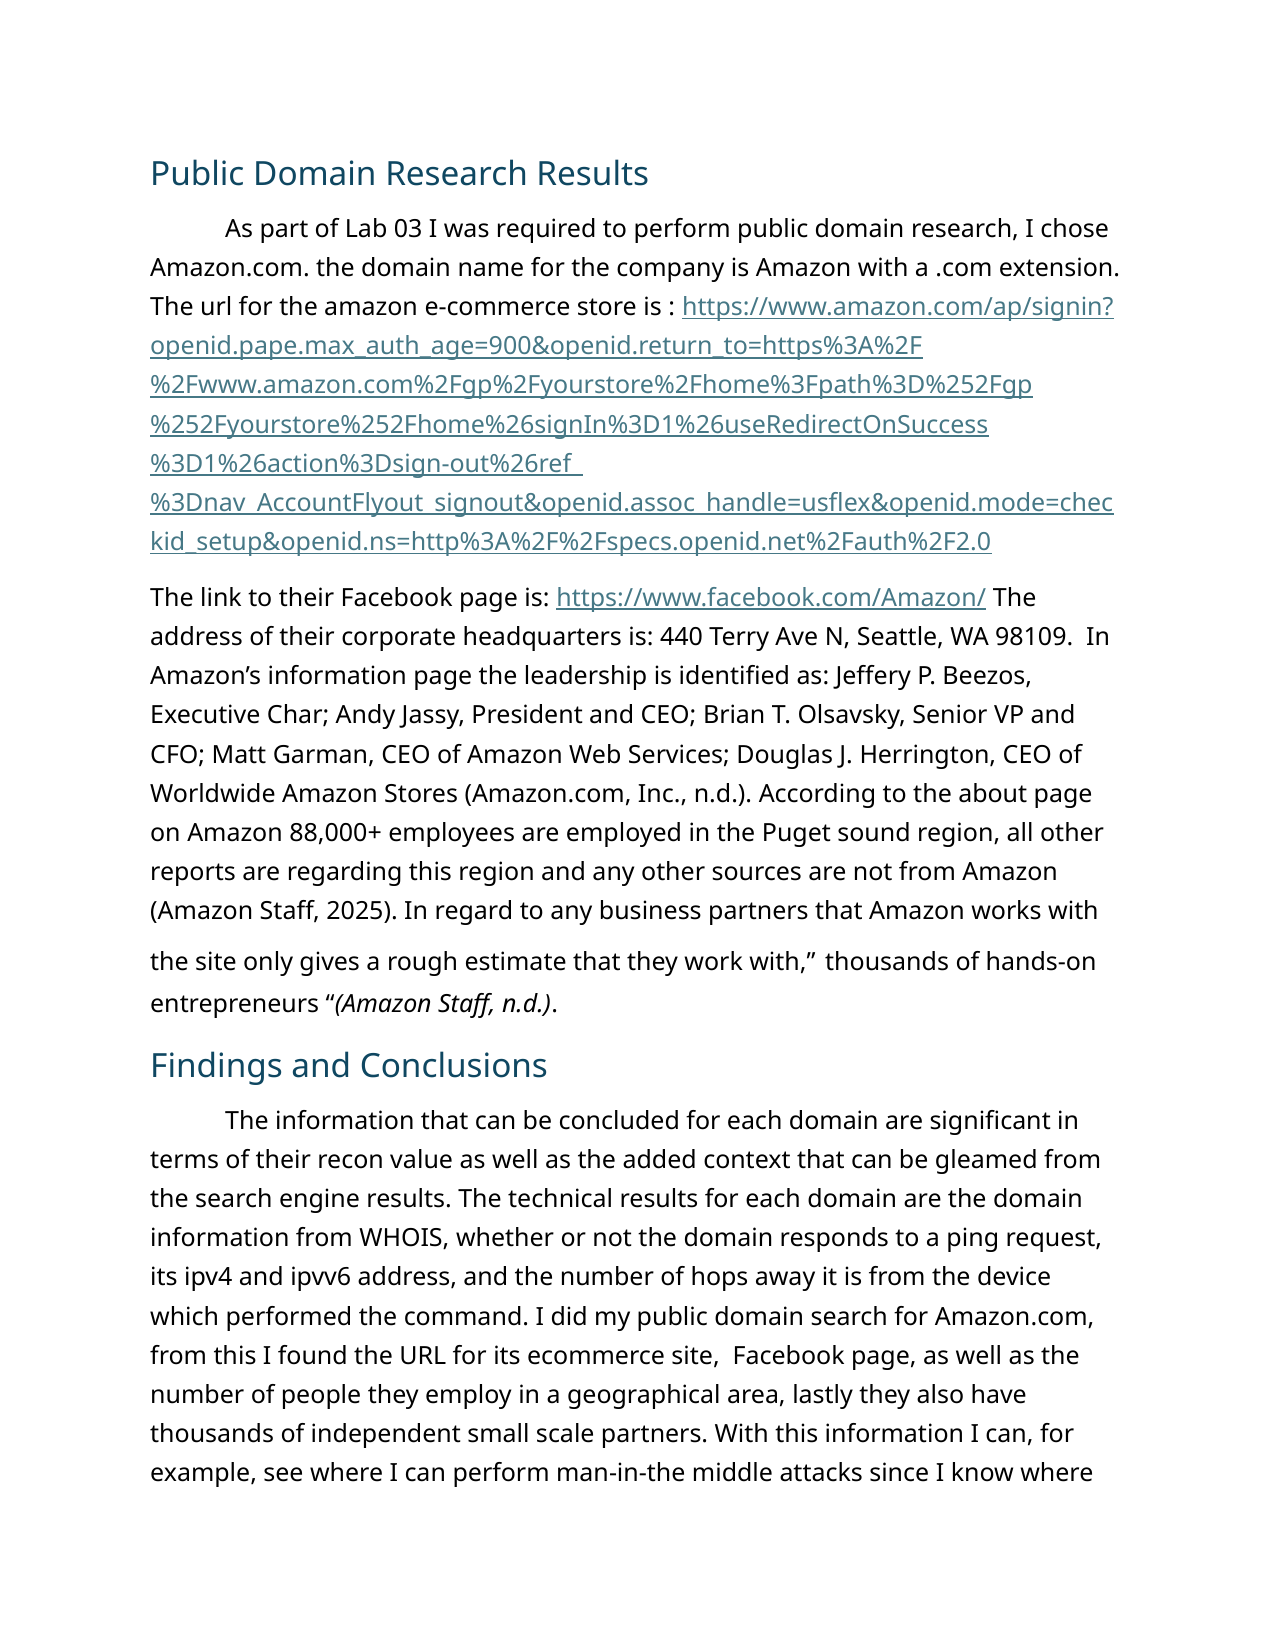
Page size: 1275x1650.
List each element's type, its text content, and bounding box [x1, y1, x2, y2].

subtitle Findings and Conclusions [150, 1042, 1125, 1087]
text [150, 1102, 1125, 1489]
text As part of Lab 03 I was required to perform public domain research, I chose Amazon.com. the domain name for the company is Amazon with a .com extension. The url for the amazon e-commerce store is : https://www.amazon.com/ap/signin?openid.pape.max_auth_age=900&openid.return_to=https%3A%2F%2Fwww.amazon.com%2Fgp%2Fyourstore%2Fhome%3Fpath%3D%252Fgp%252Fyourstore%252Fhome%26signIn%3D1%26useRedirectOnSuccess%3D1%26action%3Dsign-out%26ref_%3Dnav_AccountFlyout_signout&openid.assoc_handle=usflex&openid.mode=checkid_setup&openid.ns=http%3A%2F%2Fspecs.openid.net%2Fauth%2F2.0 [150, 211, 1125, 558]
text The link to their Facebook page is: https://www.facebook.com/Amazon/ The address of their corporate headquarters is: 440 Terry Ave N, Seattle, WA 98109. In Amazon’s information page the leadership is identified as: Jeffery P. Beezos, Executive Char; Andy Jassy, President and CEO; Brian T. Olsavsky, Senior VP and CFO; Matt Garman, CEO of Amazon Web Services; Douglas J. Herrington, CEO of Worldwide Amazon Stores (Amazon.com, Inc., n.d.). According to the about page on Amazon 88,000+ employees are employed in the Puget sound region, all other reports are regarding this region and any other sources are not from Amazon (Amazon Staff, 2025). In regard to any business partners that Amazon works with the site only gives a rough estimate that they work with,” thousands of hands-on entrepreneurs “(Amazon Staff, n.d.). [150, 580, 1125, 1020]
subtitle Public Domain Research Results [150, 150, 1125, 195]
